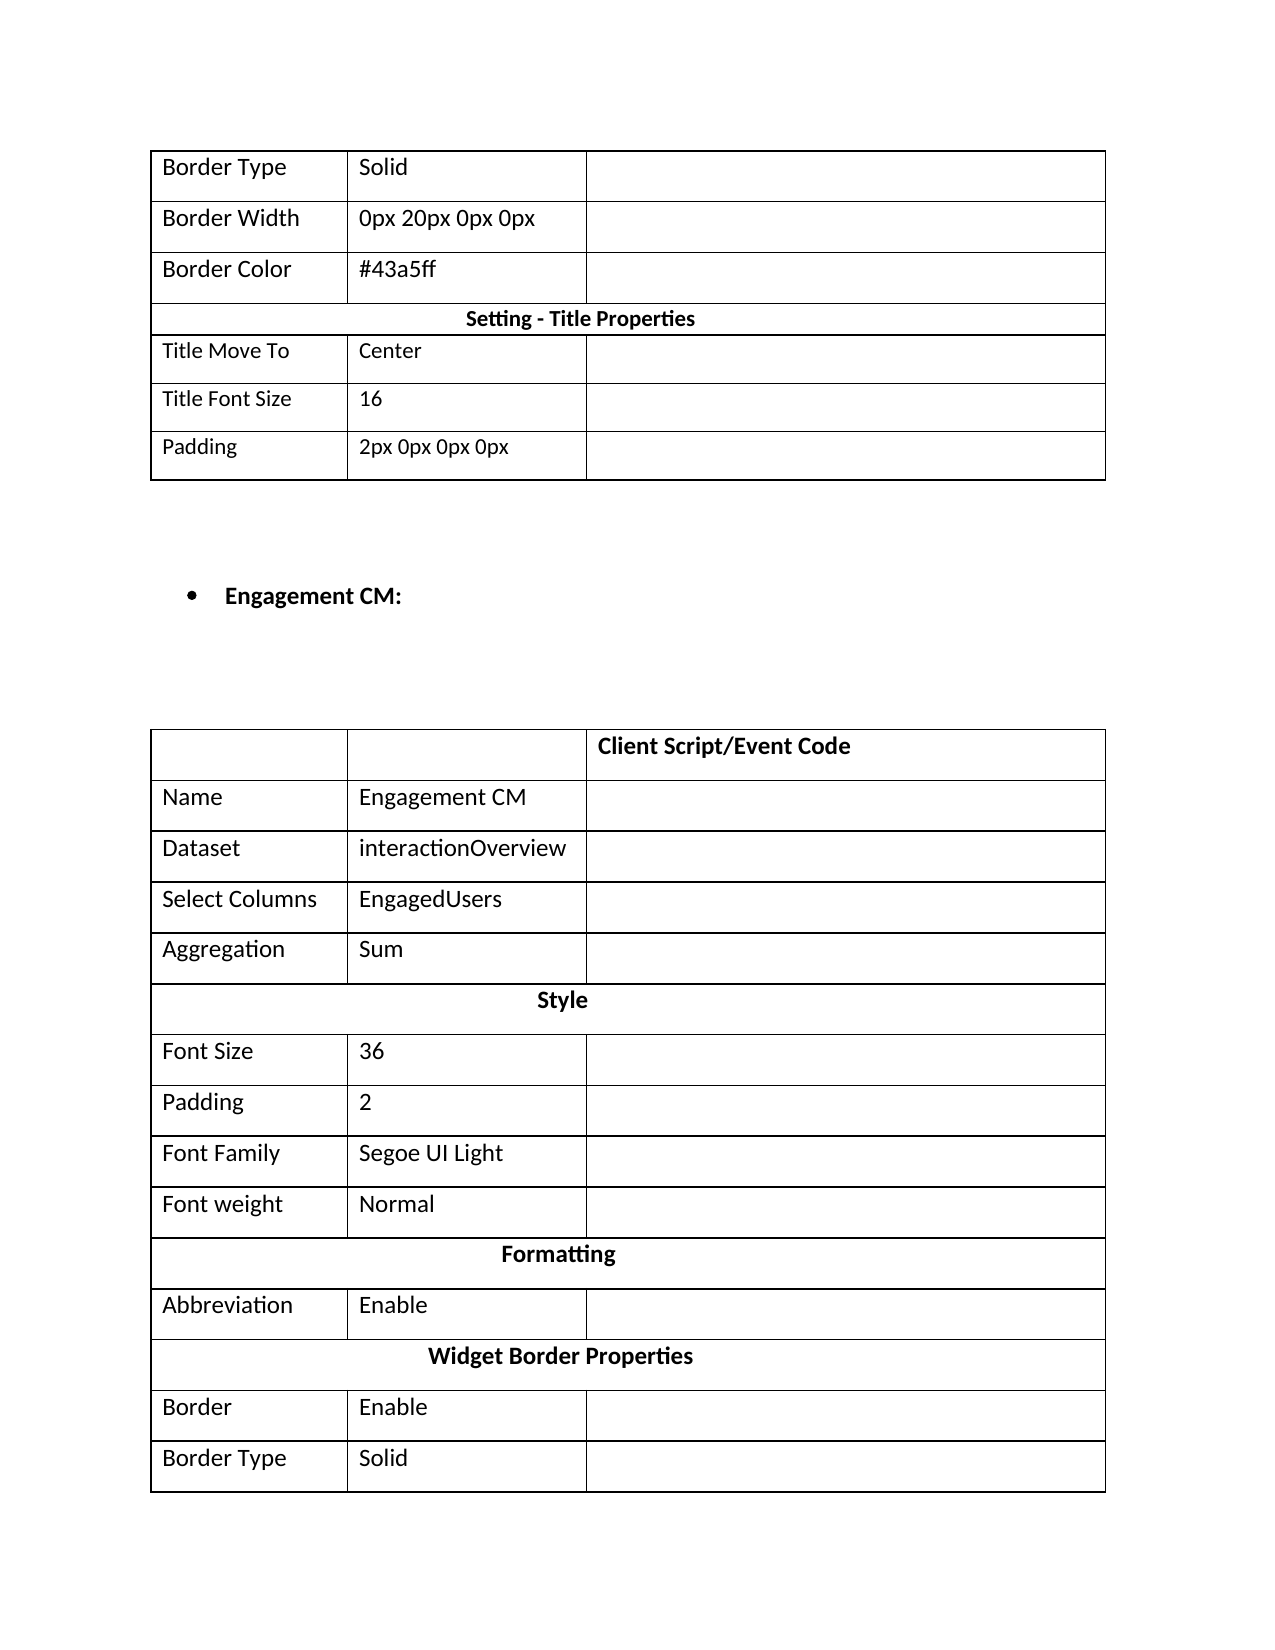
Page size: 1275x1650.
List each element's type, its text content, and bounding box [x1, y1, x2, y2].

table_cell Title Font Size [152, 384, 347, 431]
table_cell Center [348, 336, 586, 382]
table_cell [587, 384, 1105, 431]
table_cell [587, 336, 1105, 382]
table_cell Border Color [152, 253, 347, 302]
table_cell [587, 1290, 1105, 1339]
table_cell Enable [348, 1290, 586, 1339]
table_cell Aggregation [152, 934, 347, 983]
table_cell 36 [348, 1035, 586, 1084]
table_header Client Script/Event Code [587, 730, 1105, 779]
table_cell [587, 883, 1105, 932]
table_cell Border Type [152, 152, 347, 201]
table_cell [587, 832, 1105, 881]
table_cell Solid [348, 1442, 586, 1491]
table_cell Abbreviation [152, 1290, 347, 1339]
table_cell Padding [152, 432, 347, 479]
table_cell Select Columns [152, 883, 347, 932]
table_cell Widget Border Properties [152, 1340, 1105, 1389]
table_cell 16 [348, 384, 586, 431]
table_cell Name [152, 781, 347, 830]
table_cell Dataset [152, 832, 347, 881]
table_cell interactionOverview [348, 832, 586, 881]
table_cell EngagedUsers [348, 883, 586, 932]
table_cell [587, 152, 1105, 201]
table_cell Font Family [152, 1137, 347, 1186]
table_cell 2px 0px 0px 0px [348, 432, 586, 479]
table_header [152, 730, 347, 779]
table_cell Padding [152, 1086, 347, 1135]
table_cell Border [152, 1391, 347, 1440]
table_cell Font weight [152, 1188, 347, 1237]
table_cell Solid [348, 152, 586, 201]
table_cell [587, 781, 1105, 830]
table_cell [587, 1035, 1105, 1084]
table_cell Style [152, 985, 1105, 1034]
table_cell [587, 253, 1105, 302]
table_cell #43a5ff [348, 253, 586, 302]
table_cell Enable [348, 1391, 586, 1440]
table_cell Segoe UI Light [348, 1137, 586, 1186]
table_cell Font Size [152, 1035, 347, 1084]
table_cell Setting - Title Properties [152, 304, 1105, 334]
table_header [348, 730, 586, 779]
table_cell Border Type [152, 1442, 347, 1491]
table_cell 2 [348, 1086, 586, 1135]
table_cell [587, 934, 1105, 983]
table_cell [587, 202, 1105, 252]
table_cell [587, 1137, 1105, 1186]
table_cell [587, 1391, 1105, 1440]
table_cell Engagement CM [348, 781, 586, 830]
table_cell Sum [348, 934, 586, 983]
list Engagement CM: [187, 580, 1125, 610]
table_cell [587, 1442, 1105, 1491]
table_cell Border Width [152, 202, 347, 252]
table_cell Formatting [152, 1239, 1105, 1288]
table_cell [587, 1086, 1105, 1135]
table_cell [587, 1188, 1105, 1237]
table_cell Title Move To [152, 336, 347, 382]
table_cell Normal [348, 1188, 586, 1237]
table_cell 0px 20px 0px 0px [348, 202, 586, 252]
table_cell [587, 432, 1105, 479]
